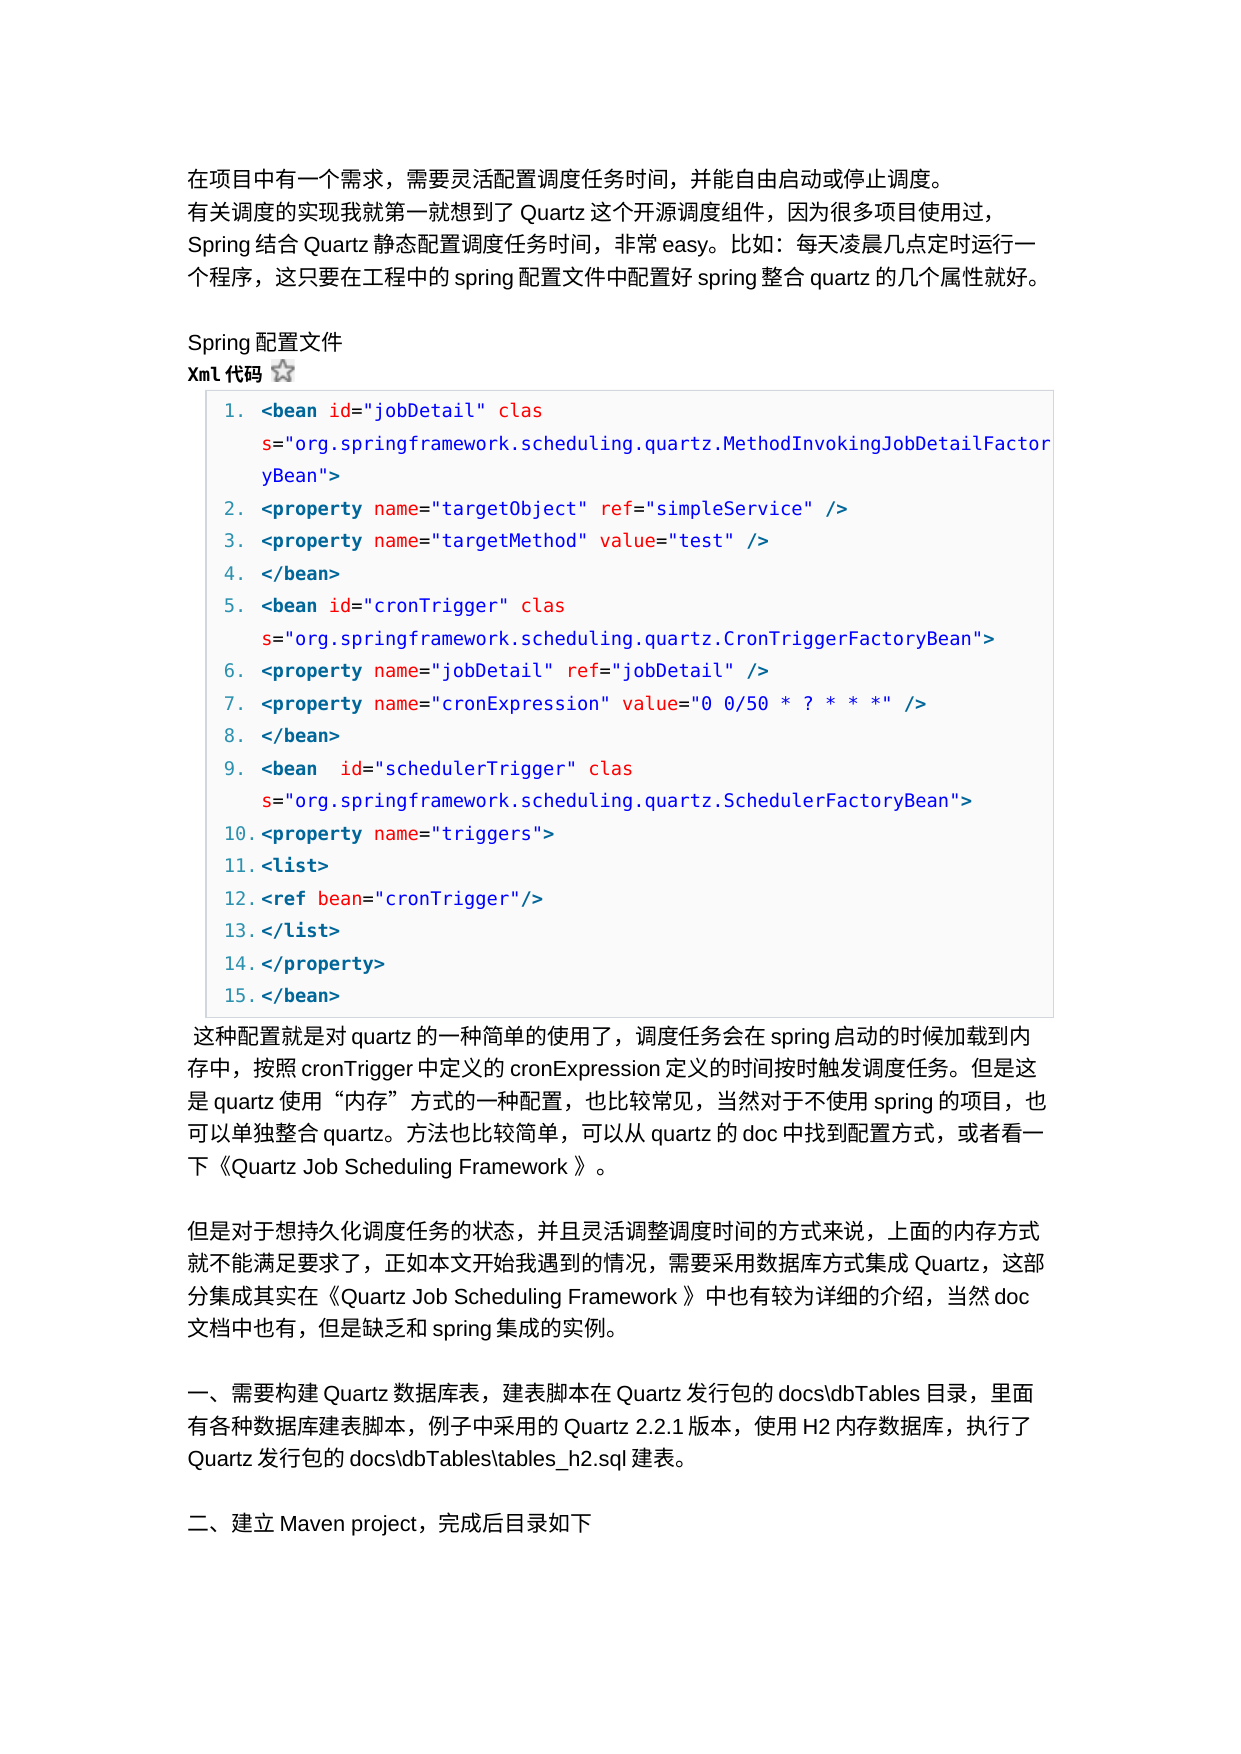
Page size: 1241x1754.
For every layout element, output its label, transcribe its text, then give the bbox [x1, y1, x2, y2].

list <bean id="cronTrigger" class="org.springframework.scheduling.quartz.CronTriggerFactoryBean"> [207, 584, 1053, 649]
picture [271, 359, 295, 382]
list <bean id="jobDetail" class="org.springframework.scheduling.quartz.MethodInvokingJobDetailFactoryBean"> [207, 391, 1053, 487]
text Xml代码 [187, 357, 1053, 389]
list <property name="cronExpression" value="0 0/50 * ? * * *" /> [207, 682, 1053, 714]
list <property name="triggers"> [207, 812, 1053, 844]
list <property name="targetObject" ref="simpleService" /> [207, 487, 1053, 519]
list <bean id="schedulerTrigger" class="org.springframework.scheduling.quartz.SchedulerFactoryBean"> [207, 747, 1053, 812]
list </bean> [207, 552, 1053, 584]
list </list> [207, 909, 1053, 942]
list </bean> [207, 974, 1053, 1017]
list <property name="jobDetail" ref="jobDetail" /> [207, 649, 1053, 682]
list <list> [207, 844, 1053, 877]
list </bean> [207, 714, 1053, 747]
list <ref bean="cronTrigger"/> [207, 877, 1053, 909]
list <property name="targetMethod" value="test" /> [207, 519, 1053, 552]
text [187, 1018, 1053, 1538]
text 在项目中有一个需求，需要灵活配置调度任务时间，并能自由启动或停止调度。 有关调度的实现我就第一就想到了Quartz这个开源调度组件，因为很多项目使用过，Spring结合Quartz静态配置调度任务时间，非常easy。比如：每天凌晨几点定时运行一个程序，这只要在工程中的spring配置文件中配置好spring整合quartz的几个属性就好。 Spring配置文件 [187, 162, 1053, 357]
list </property> [207, 942, 1053, 974]
